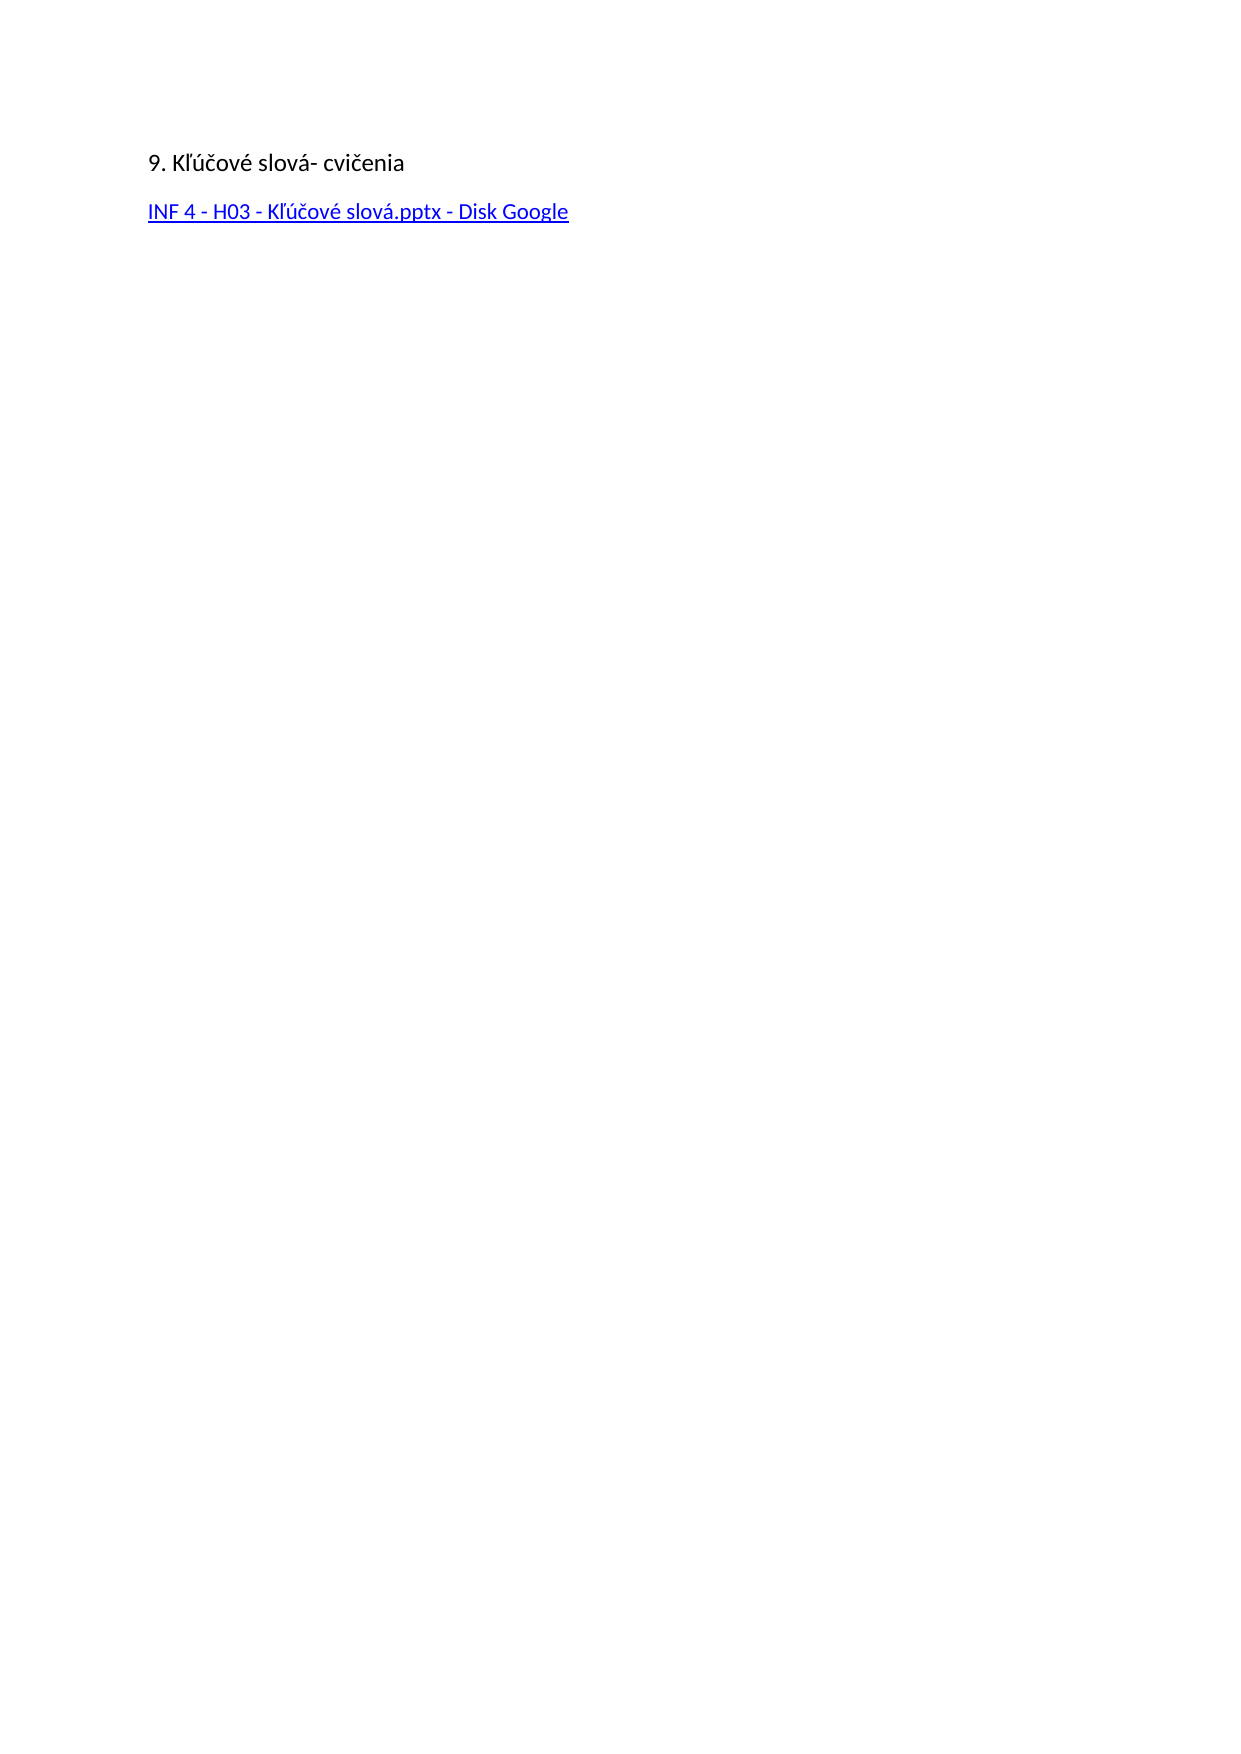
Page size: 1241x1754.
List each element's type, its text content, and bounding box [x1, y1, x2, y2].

text 9. Kľúčové slová- cvičenia [148, 148, 1093, 178]
text INF 4 - H03 - Kľúčové slová.pptx - Disk Google [148, 197, 1093, 225]
